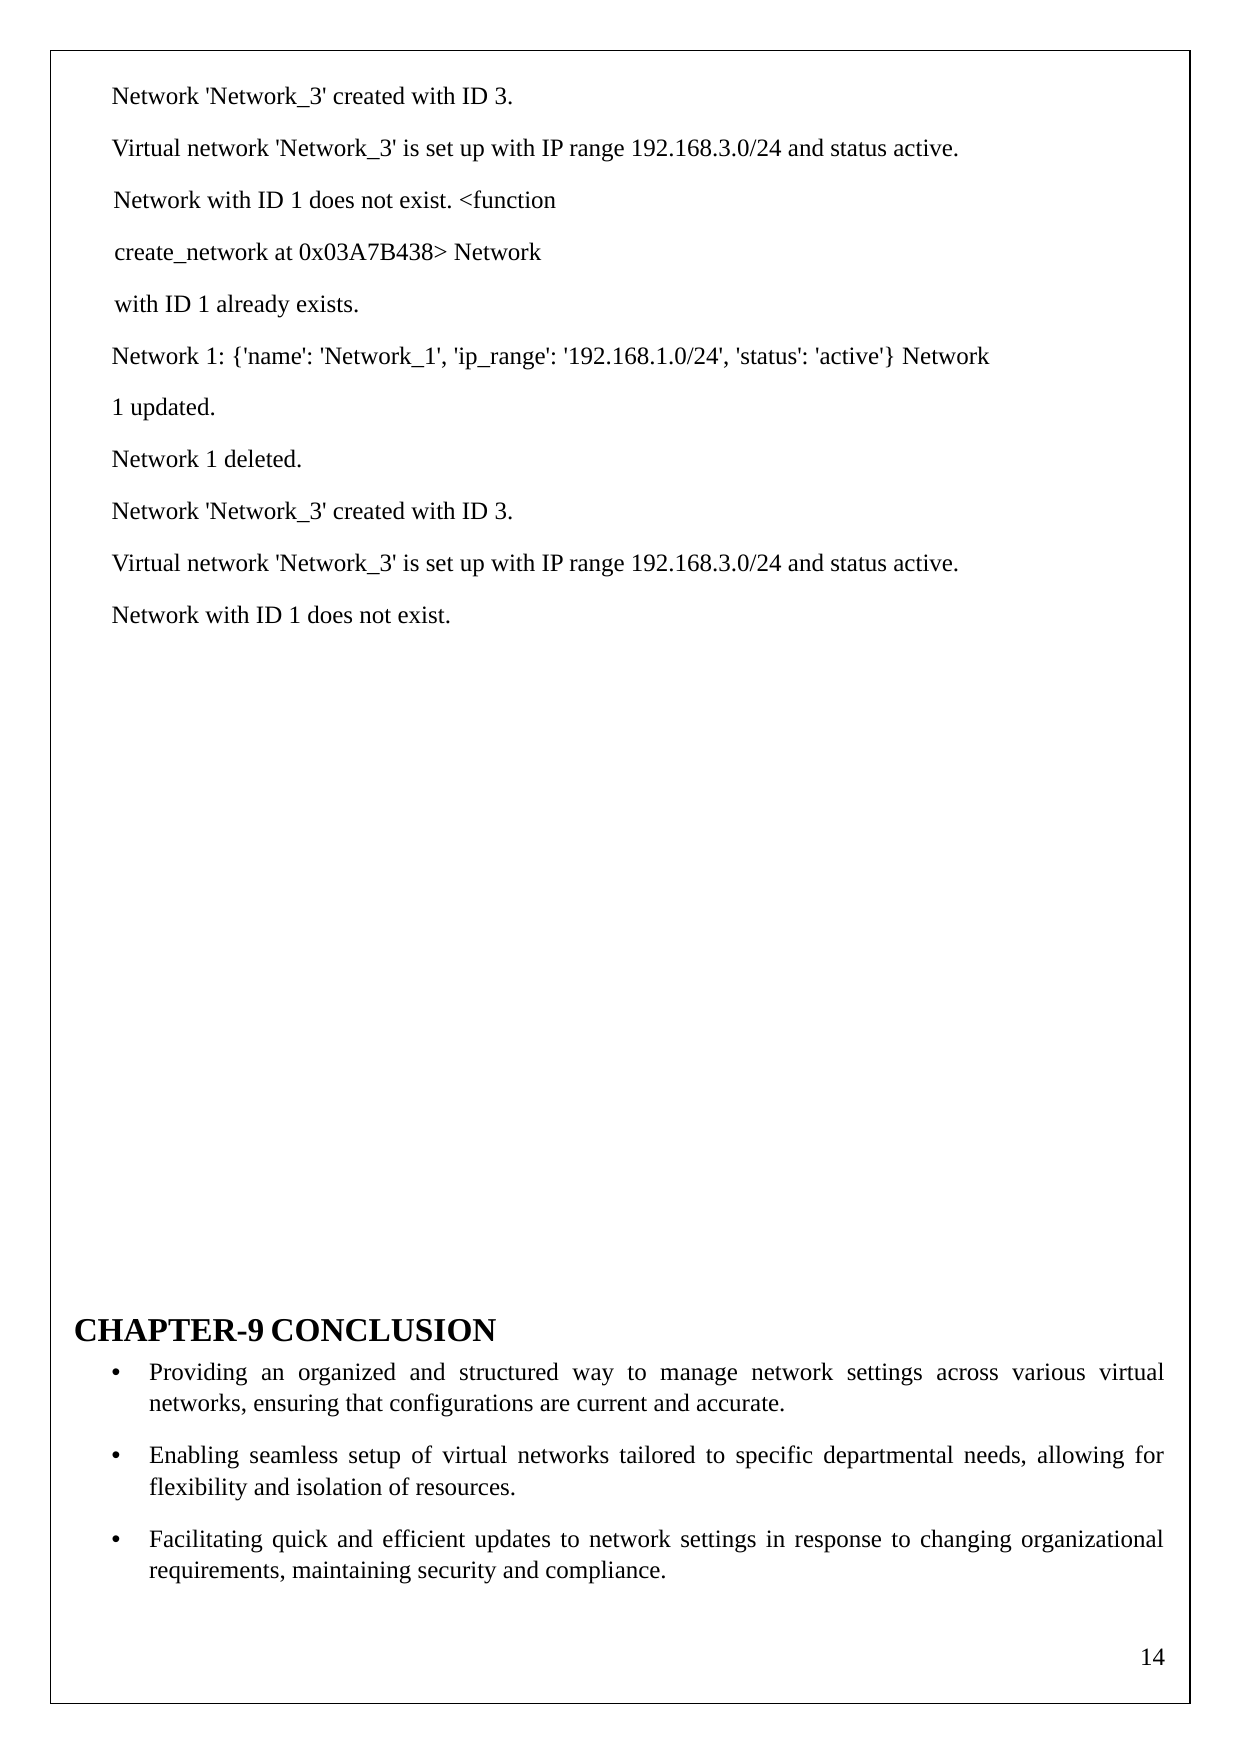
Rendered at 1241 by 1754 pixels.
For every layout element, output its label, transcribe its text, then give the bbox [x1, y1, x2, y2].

text Network 'Network_3' created with ID 3. [111, 81, 1165, 110]
text Virtual network 'Network_3' is set up with IP range 192.168.3.0/24 and status active. [111, 548, 1165, 577]
subtitle CHAPTER-9 CONCLUSION [73, 1311, 1165, 1349]
text Virtual network 'Network_3' is set up with IP range 192.168.3.0/24 and status active. [111, 133, 1165, 162]
list Providing an organized and structured way to manage network settings across various virtual networks, ensuring that configurations are current and accurate. [111, 1357, 1165, 1417]
list Enabling seamless setup of virtual networks tailored to specific departmental needs, allowing for flexibility and isolation of resources. [111, 1440, 1165, 1501]
text Network with ID 1 does not exist. [111, 600, 1165, 629]
text Network 1: {'name': 'Network_1', 'ip_range': '192.168.1.0/24', 'status': 'active'} Network 1 updated. [111, 341, 990, 421]
text Network 1 deleted. [111, 444, 1165, 473]
text Network with ID 1 does not exist. <function create_network at 0x03A7B438> Network with ID 1 already exists. [113, 185, 556, 317]
text Network 'Network_3' created with ID 3. [111, 496, 1165, 525]
list Facilitating quick and efficient updates to network settings in response to changing organizational requirements, maintaining security and compliance. [111, 1524, 1165, 1584]
